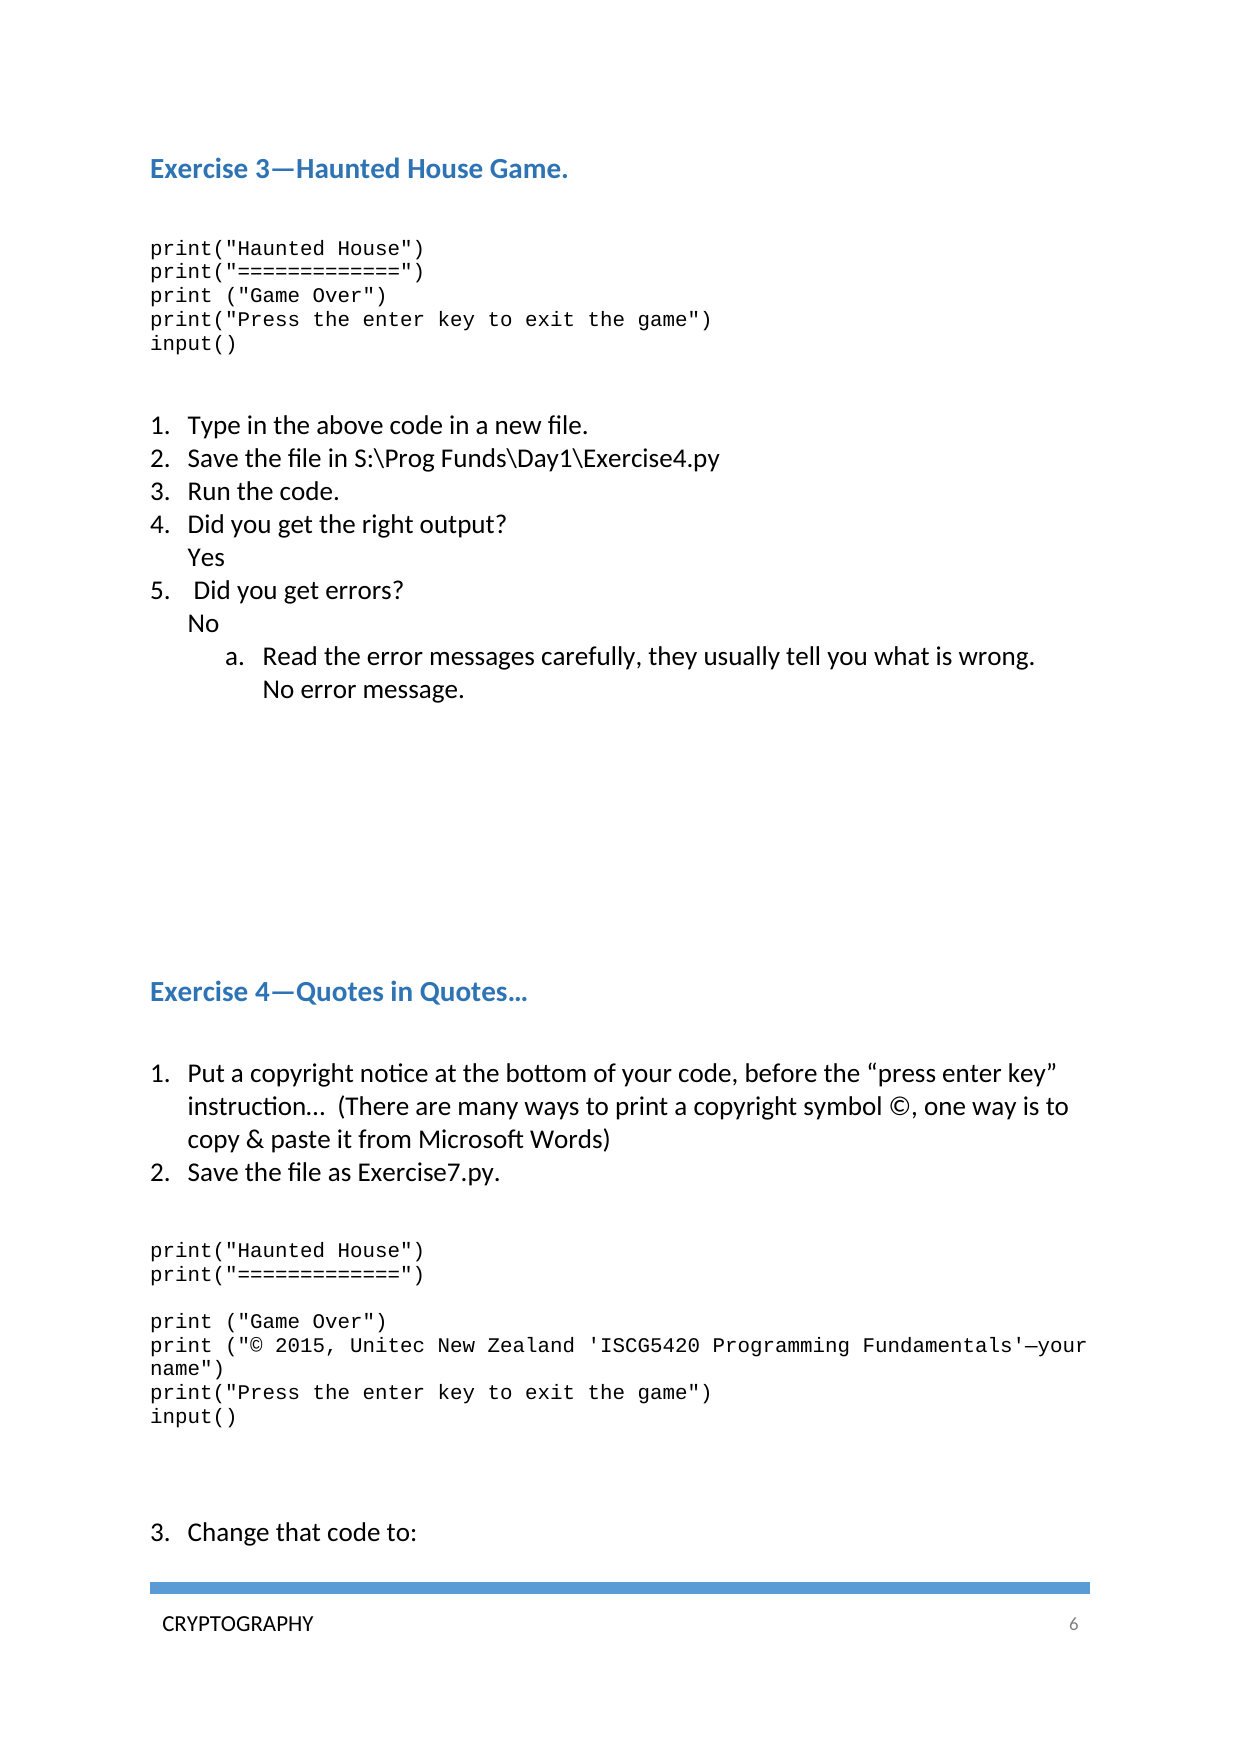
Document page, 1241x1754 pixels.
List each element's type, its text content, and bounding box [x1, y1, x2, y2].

text print("=============") [150, 1264, 1090, 1287]
list Save the file in S:\Prog Funds\Day1\Exercise4.py [150, 441, 1090, 474]
list Did you get errors? [150, 573, 1090, 607]
list No error message. [262, 673, 1090, 706]
text print("=============") [150, 262, 1090, 285]
list Yes [187, 541, 1090, 573]
list Type in the above code in a new file. [150, 408, 1090, 441]
text print ("Game Over") [150, 285, 1090, 309]
subtitle Exercise 4—Quotes in Quotes… [150, 973, 1090, 1009]
list Change that code to: [150, 1515, 1090, 1548]
text print ("© 2015, Unitec New Zealand 'ISCG5420 Programming Fundamentals'—your name") [150, 1335, 1090, 1382]
list No [187, 607, 1090, 639]
text print("Press the enter key to exit the game") [150, 1382, 1090, 1406]
subtitle Exercise 3—Haunted House Game. [150, 150, 1090, 186]
text print ("Game Over") [150, 1311, 1090, 1335]
text input() [150, 1406, 1090, 1429]
list Put a copyright notice at the bottom of your code, before the “press enter key” instruction… (There are many ways to print a copyright symbol ©, one way is to copy & paste it from Microsoft Words) [150, 1056, 1090, 1155]
text print("Press the enter key to exit the game") [150, 309, 1090, 332]
text print("Haunted House") [150, 238, 1090, 262]
text print("Haunted House") [150, 1240, 1090, 1264]
list Did you get the right output? [150, 507, 1090, 541]
list Save the file as Exercise7.py. [150, 1155, 1090, 1188]
text input() [150, 332, 1090, 356]
list Read the error messages carefully, they usually tell you what is wrong. [225, 639, 1090, 673]
list Run the code. [150, 474, 1090, 507]
